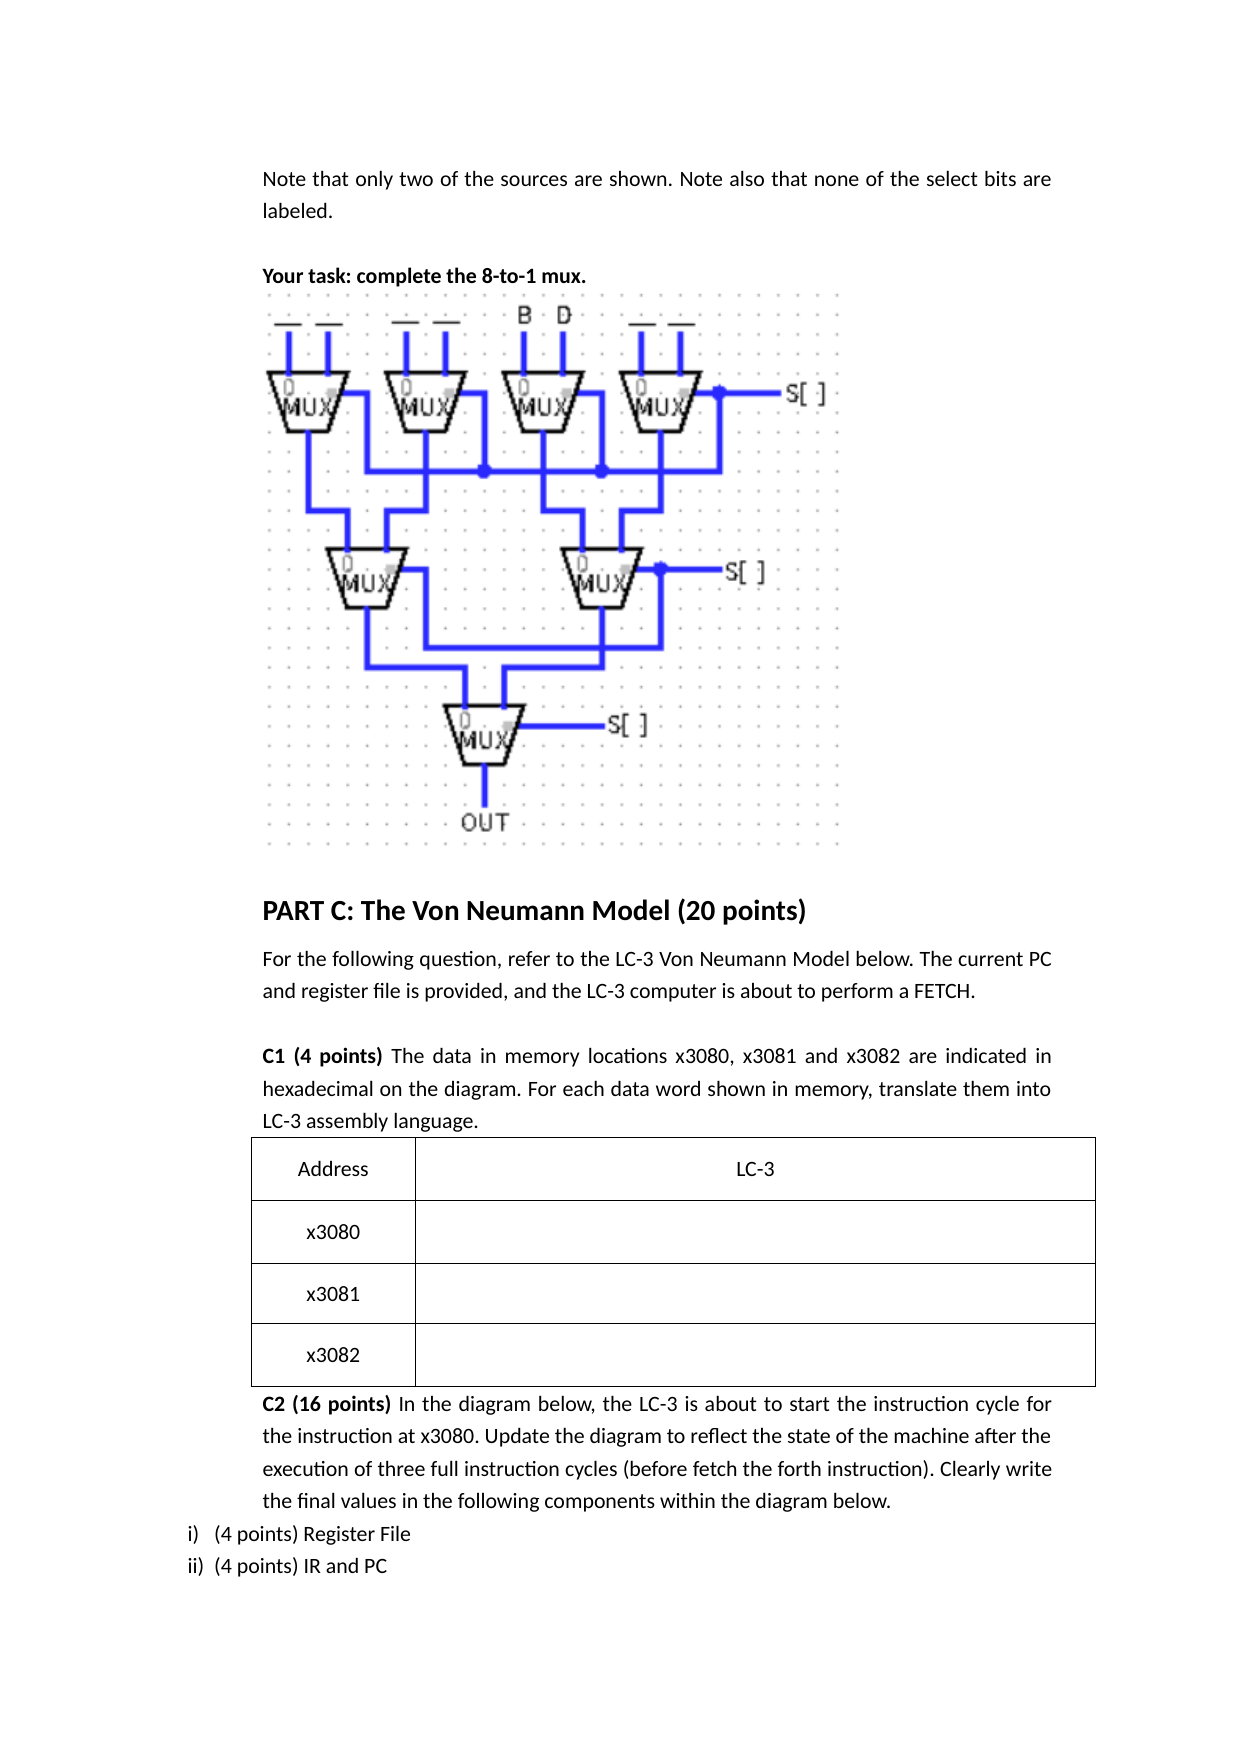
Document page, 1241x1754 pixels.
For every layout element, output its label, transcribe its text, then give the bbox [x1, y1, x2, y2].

text ii) (4 points) IR and PC [187, 1549, 1053, 1582]
table_cell x3081 [252, 1264, 415, 1323]
list C1 (4 points) The data in memory locations x3080, x3081 and x3082 are indicated in hexadecimal on the diagram. For each data word shown in memory, translate them into LC-3 assembly language. [262, 1039, 1053, 1137]
list For the following question, refer to the LC-3 Von Neumann Model below. The current PC and register file is provided, and the LC-3 computer is about to perform a FETCH. [262, 942, 1053, 1007]
text i) (4 points) Register File [187, 1517, 1053, 1549]
picture [262, 292, 843, 860]
table_header Address [252, 1138, 415, 1200]
table_cell [416, 1201, 1095, 1263]
table_cell [416, 1324, 1095, 1386]
list Note that only two of the sources are shown. Note also that none of the select bits are labeled. [262, 162, 1053, 227]
table_cell x3080 [252, 1201, 415, 1263]
table_cell [416, 1264, 1095, 1323]
table_cell x3082 [252, 1324, 415, 1386]
list Your task: complete the 8-to-1 mux. [262, 259, 1053, 292]
list PART C: The Von Neumann Model (20 points) [262, 877, 1053, 942]
list C2 (16 points) In the diagram below, the LC-3 is about to start the instruction cycle for the instruction at x3080. Update the diagram to reflect the state of the machine after the execution of three full instruction cycles (before fetch the forth instruction). Clearly write the final values in the following components within the diagram below. [262, 1387, 1053, 1517]
table_header LC-3 [416, 1138, 1095, 1200]
